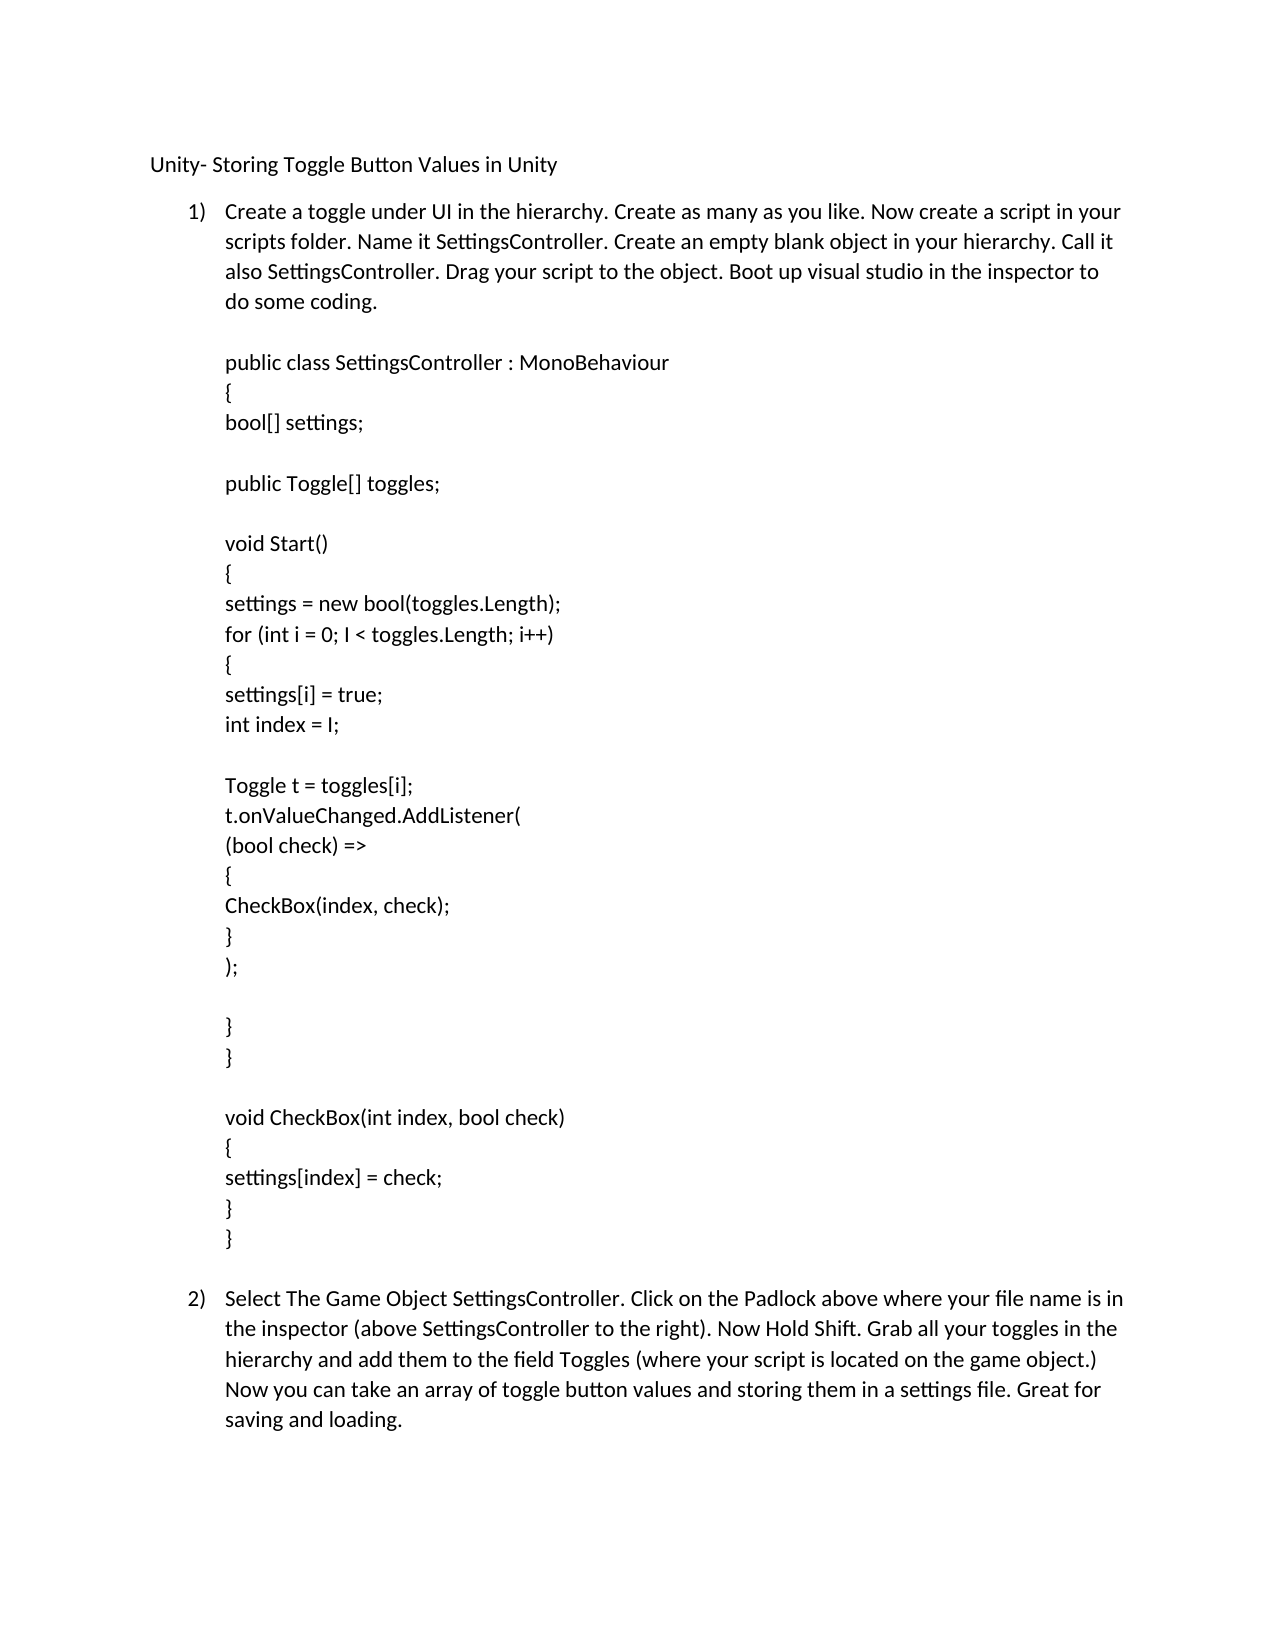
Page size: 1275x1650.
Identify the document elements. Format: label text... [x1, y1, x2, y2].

list public Toggle[] toggles; [225, 469, 1125, 497]
list settings[index] = check; [225, 1163, 1125, 1192]
list settings = new bool(toggles.Length); [225, 589, 1125, 618]
list for (int i = 0; I < toggles.Length; i++) [225, 620, 1125, 648]
list Select The Game Object SettingsController. Click on the Padlock above where your file name is in the inspector (above SettingsController to the right). Now Hold Shift. Grab all your toggles in the hierarchy and add them to the field Toggles (where your script is located on the game object.) Now you can take an array of toggle button values and storing them in a settings file. Great for saving and loading. [187, 1284, 1125, 1433]
list } [225, 1194, 1125, 1222]
list } [225, 922, 1125, 950]
list { [225, 861, 1125, 889]
list int index = I; [225, 710, 1125, 738]
list t.onValueChanged.AddListener( [225, 801, 1125, 829]
list void Start() [225, 529, 1125, 557]
list } [225, 1043, 1125, 1071]
list Toggle t = toggles[i]; [225, 771, 1125, 799]
list settings[i] = true; [225, 680, 1125, 708]
text Unity- Storing Toggle Button Values in Unity [150, 150, 1125, 178]
list Create a toggle under UI in the hierarchy. Create as many as you like. Now create a script in your scripts folder. Name it SettingsController. Create an empty blank object in your hierarchy. Call it also SettingsController. Drag your script to the object. Boot up visual studio in the inspector to do some coding. [187, 197, 1125, 316]
list { [225, 378, 1125, 406]
list CheckBox(index, check); [225, 892, 1125, 920]
list public class SettingsController : MonoBehaviour [225, 348, 1125, 376]
list } [225, 1012, 1125, 1041]
list (bool check) => [225, 831, 1125, 859]
list ); [225, 952, 1125, 980]
list { [225, 650, 1125, 678]
list { [225, 1133, 1125, 1161]
list bool[] settings; [225, 408, 1125, 436]
list void CheckBox(int index, bool check) [225, 1103, 1125, 1131]
list { [225, 559, 1125, 587]
list } [225, 1224, 1125, 1252]
